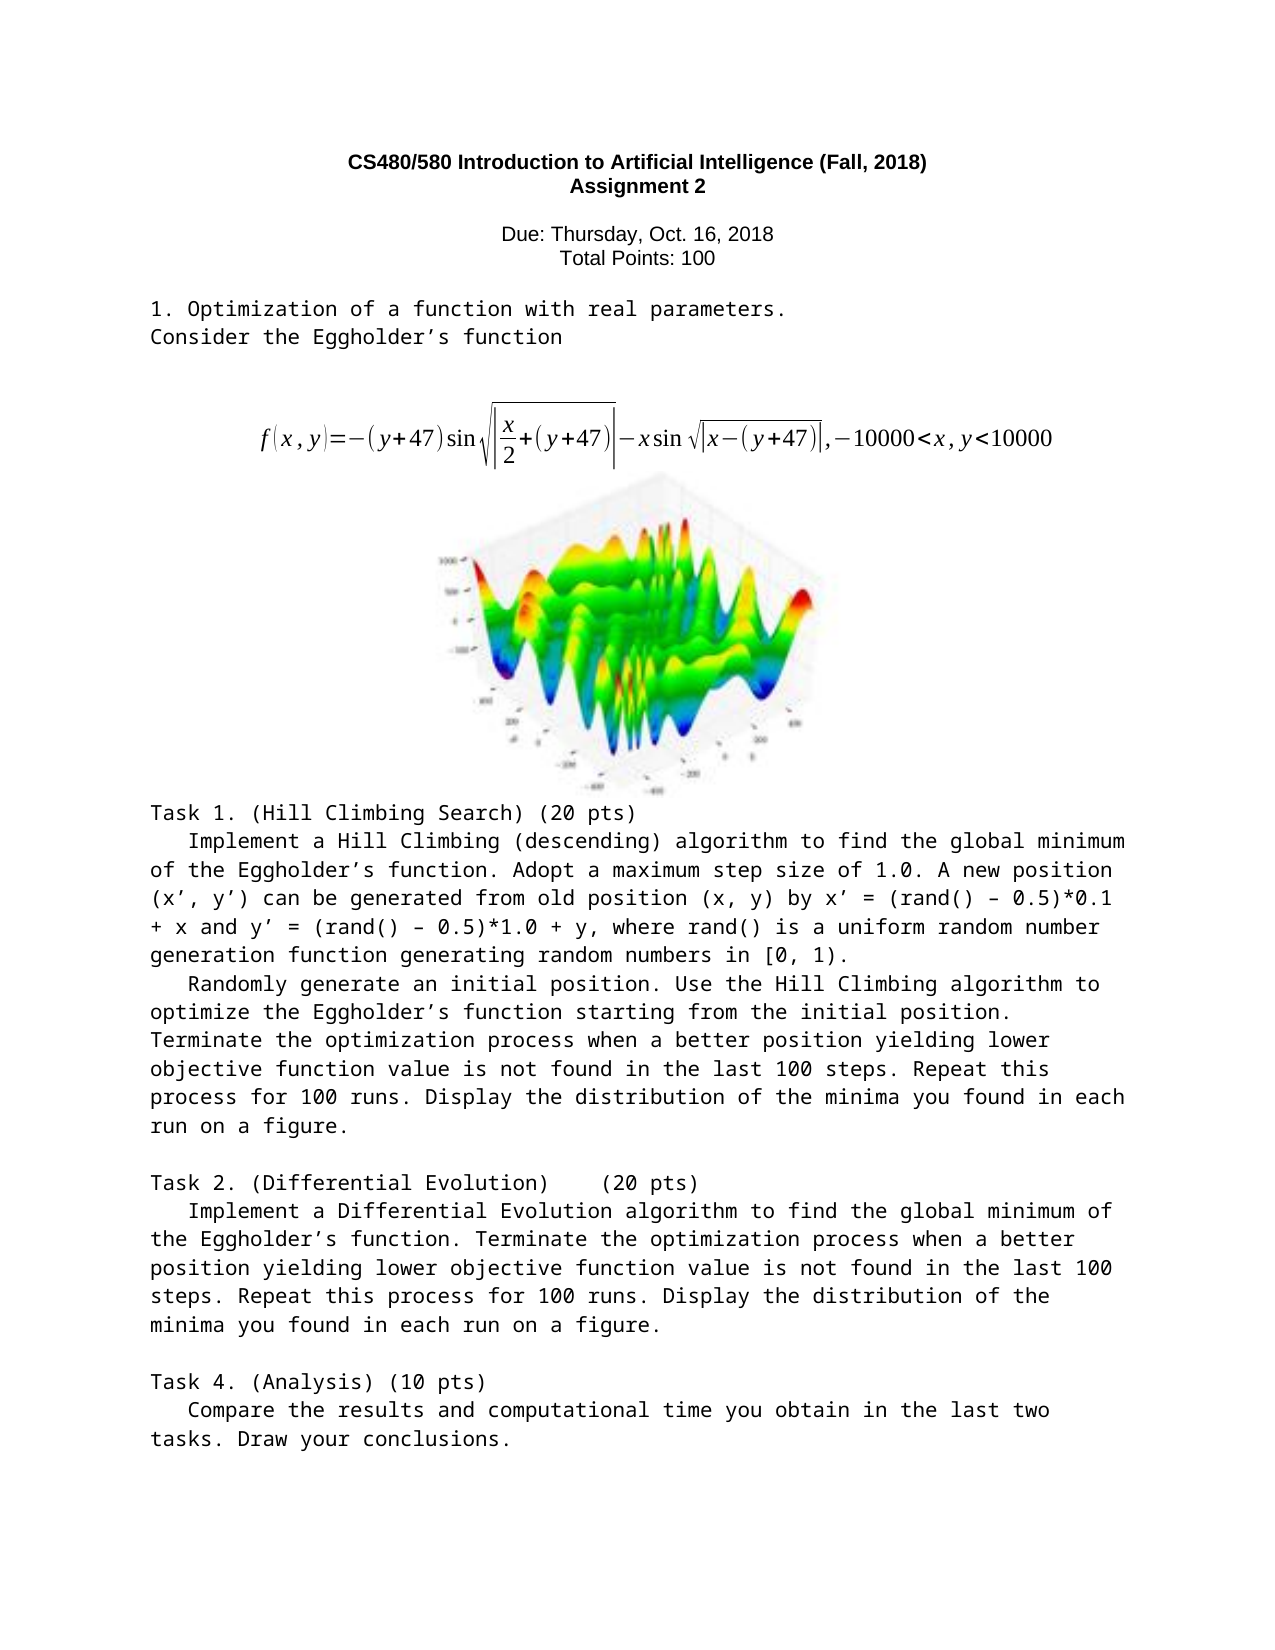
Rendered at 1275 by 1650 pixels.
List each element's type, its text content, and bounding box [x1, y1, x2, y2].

title CS480/580 Introduction to Artificial Intelligence (Fall, 2018) [150, 150, 1125, 174]
text 1. Optimization of a function with real parameters. [150, 294, 1125, 322]
text Compare the results and computational time you obtain in the last two tasks. Draw your conclusions. [150, 1395, 1125, 1452]
subtitle Assignment 2 [150, 174, 1125, 198]
text Total Points: 100 [150, 246, 1125, 270]
text Randomly generate an initial position. Use the Hill Climbing algorithm to optimize the Eggholder’s function starting from the initial position. Terminate the optimization process when a better position yielding lower objective function value is not found in the last 100 steps. Repeat this process for 100 runs. Display the distribution of the minima you found in each run on a figure. [150, 969, 1125, 1139]
text Task 4. (Analysis) (10 pts) [150, 1367, 1125, 1395]
text Consider the Eggholder’s function [150, 322, 1125, 351]
text Due: Thursday, Oct. 16, 2018 [150, 222, 1125, 246]
text Task 2. (Differential Evolution) (20 pts) [150, 1168, 1125, 1196]
text Implement a Hill Climbing (descending) algorithm to find the global minimum of the Eggholder’s function. Adopt a maximum step size of 1.0. A new position (x’, y’) can be generated from old position (x, y) by x’ = (rand() – 0.5)*0.1 + x and y’ = (rand() – 0.5)*1.0 + y, where rand() is a uniform random number generation function generating random numbers in [0, 1). [150, 826, 1125, 969]
text Task 1. (Hill Climbing Search) (20 pts) [150, 798, 1125, 826]
picture [419, 471, 856, 798]
text Implement a Differential Evolution algorithm to find the global minimum of the Eggholder’s function. Terminate the optimization process when a better position yielding lower objective function value is not found in the last 100 steps. Repeat this process for 100 runs. Display the distribution of the minima you found in each run on a figure. [150, 1196, 1125, 1338]
